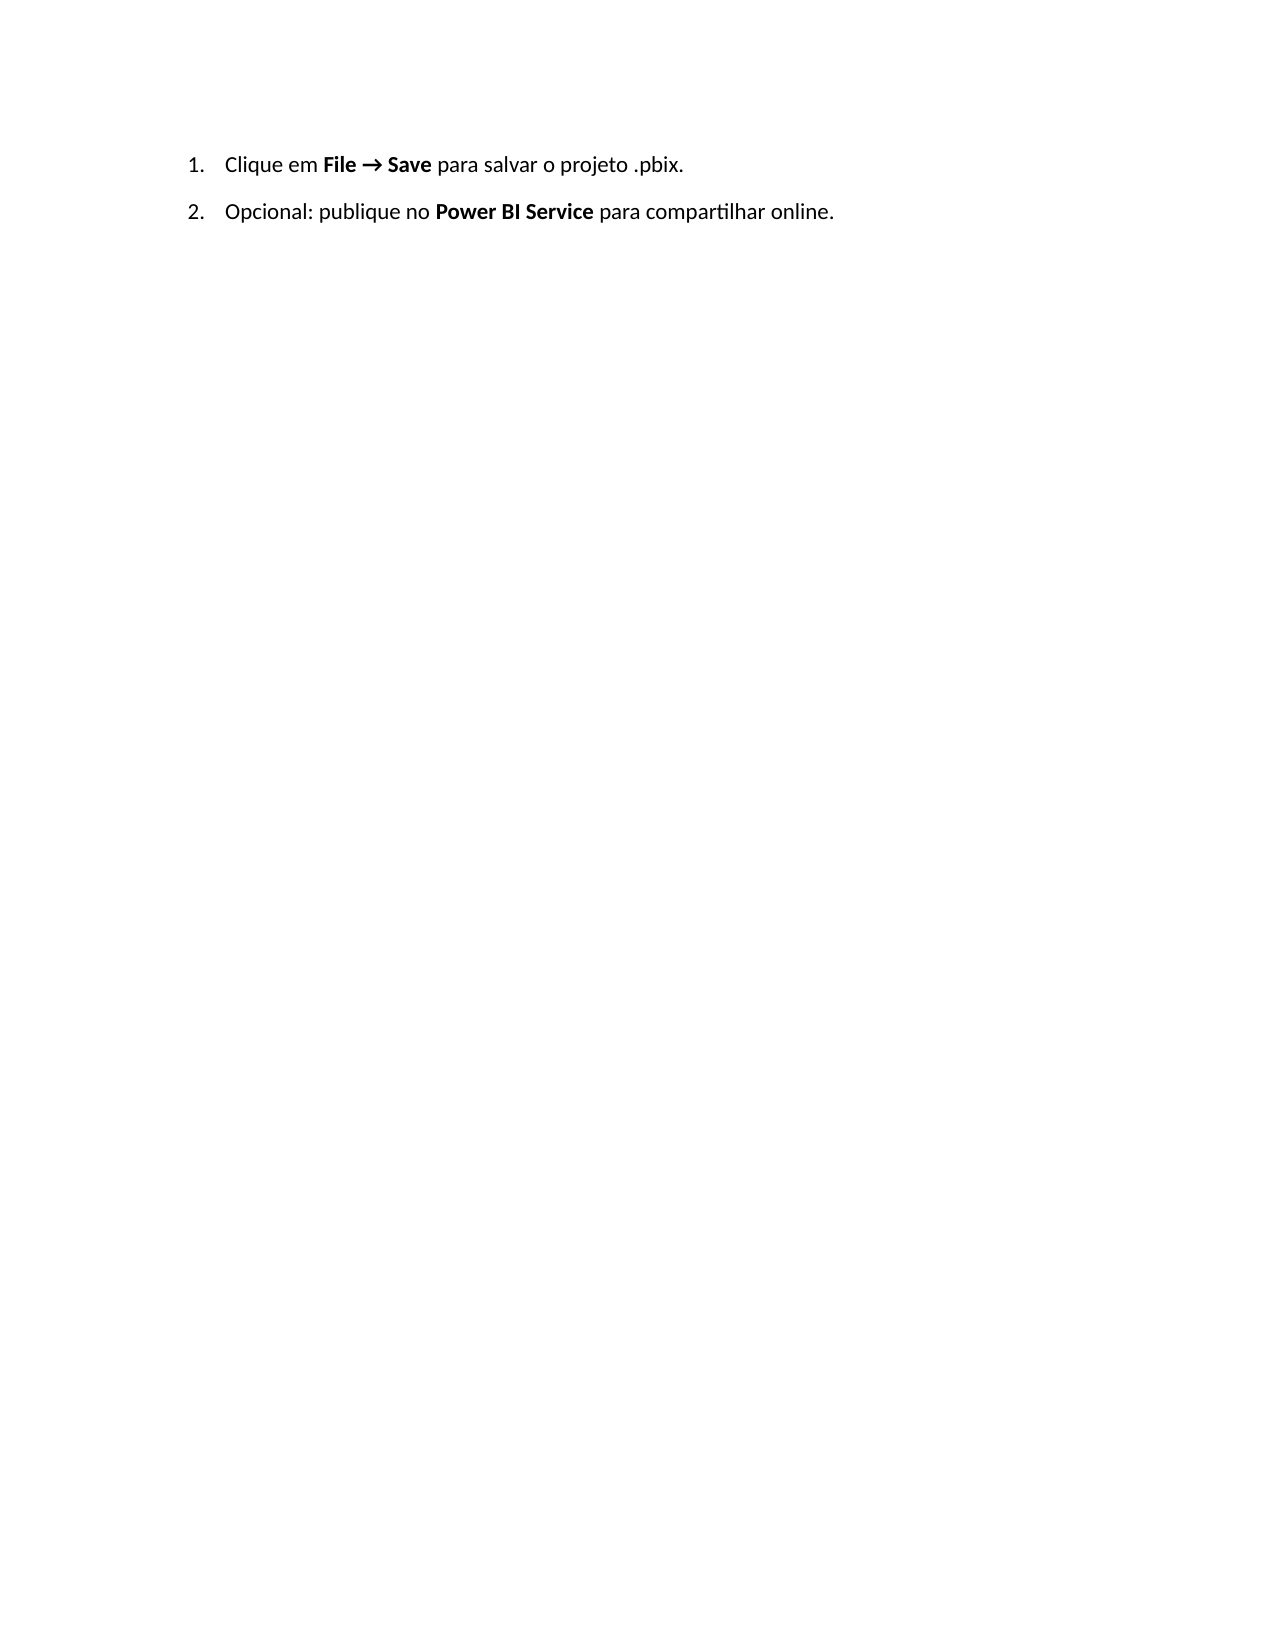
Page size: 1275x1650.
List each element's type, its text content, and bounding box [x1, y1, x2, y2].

list Opcional: publique no Power BI Service para compartilhar online. [187, 197, 1125, 225]
list Clique em File → Save para salvar o projeto .pbix. [187, 150, 1125, 178]
